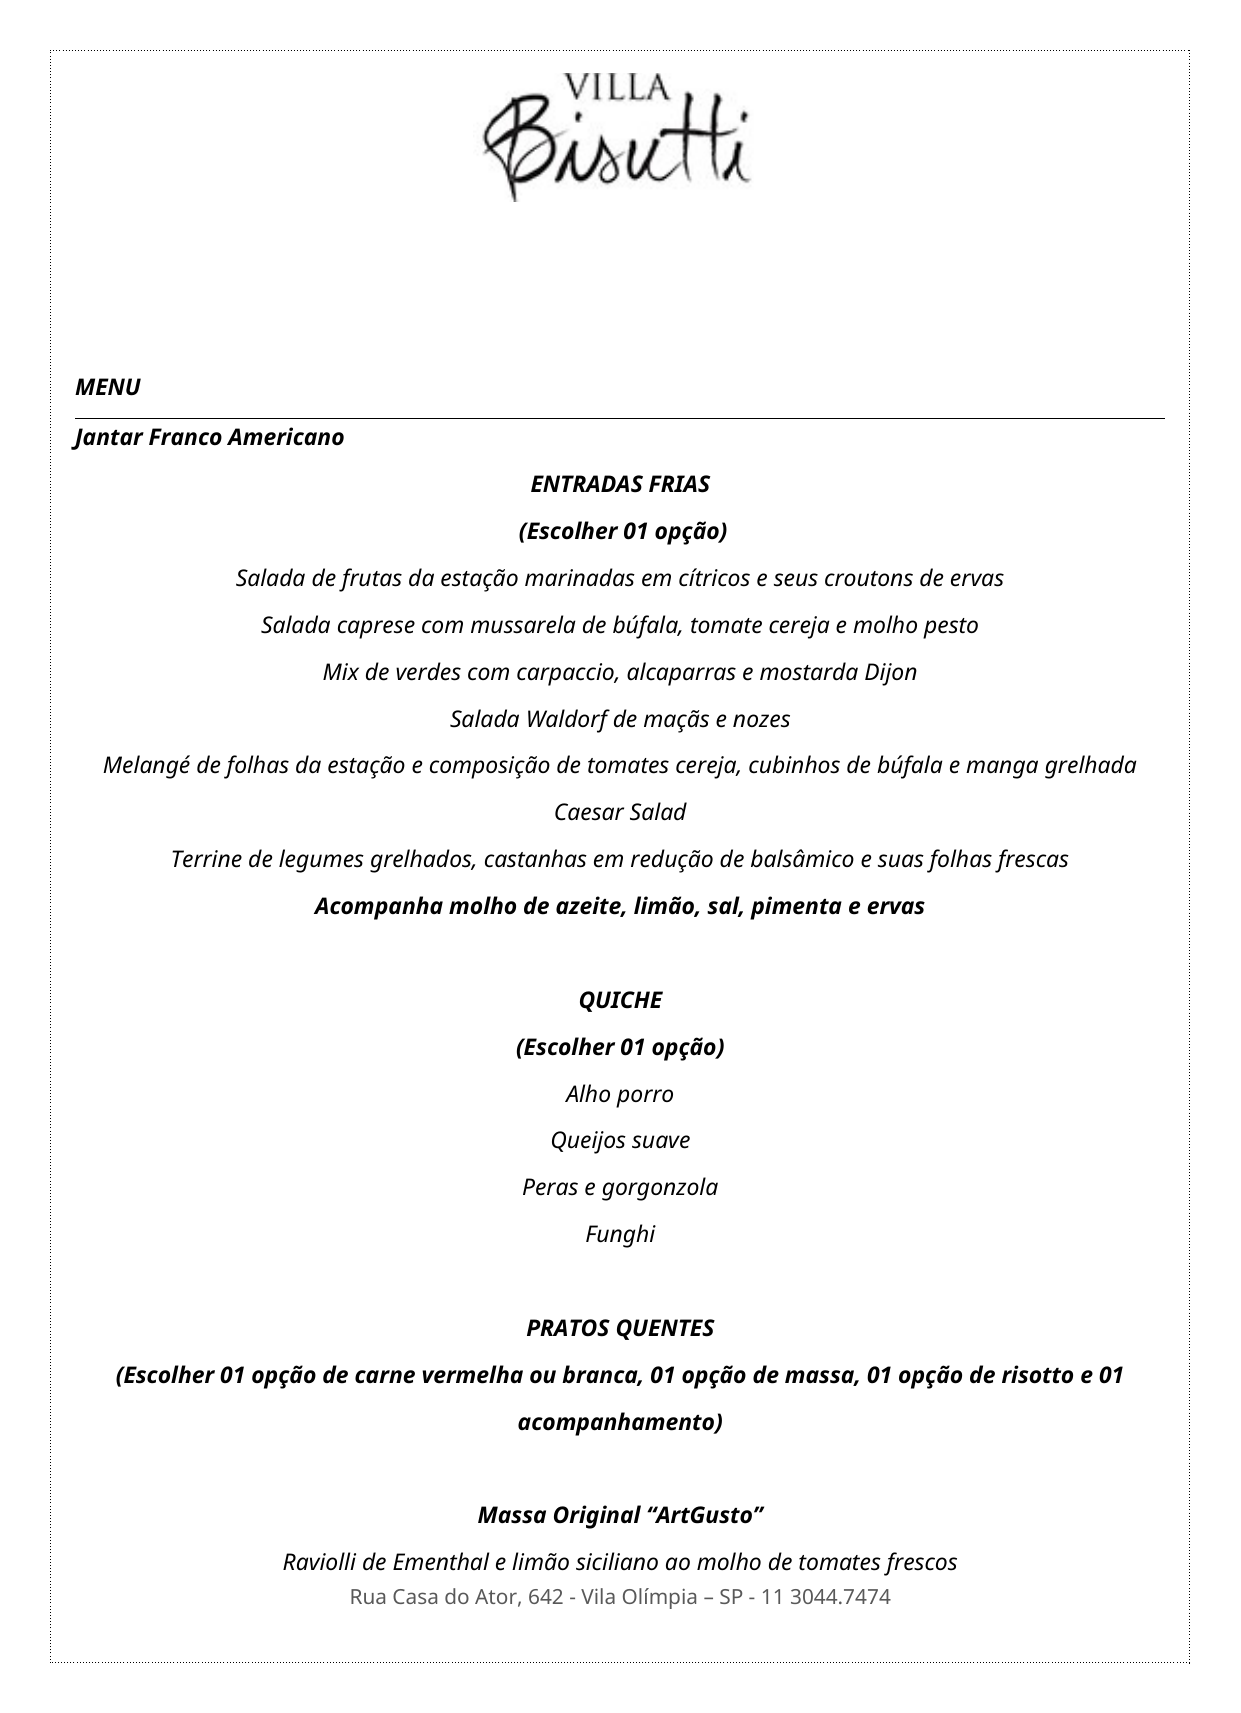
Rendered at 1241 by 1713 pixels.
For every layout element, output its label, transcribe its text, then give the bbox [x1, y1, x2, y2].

text Peras e gorgonzola [75, 1171, 1165, 1203]
text Jantar Franco Americano [75, 419, 1165, 453]
text Raviolli de Ementhal e limão siciliano ao molho de tomates frescos [75, 1546, 1165, 1578]
text Terrine de legumes grelhados, castanhas em redução de balsâmico e suas folhas frescas [75, 843, 1165, 874]
text Queijos suave [75, 1124, 1165, 1156]
text Salada de frutas da estação marinadas em cítricos e seus croutons de ervas [75, 562, 1165, 593]
text MENU [75, 371, 1165, 403]
text Salada caprese com mussarela de búfala, tomate cereja e molho pesto [75, 609, 1165, 640]
text Salada Waldorf de maçãs e nozes [75, 703, 1165, 734]
text (Escolher 01 opção) [75, 515, 1165, 546]
text QUICHE [75, 984, 1165, 1015]
text PRATOS QUENTES [75, 1312, 1165, 1343]
text Melangé de folhas da estação e composição de tomates cereja, cubinhos de búfala e manga grelhada [75, 749, 1165, 781]
picture [473, 73, 795, 202]
text Massa Original “ArtGusto” [75, 1499, 1165, 1531]
text (Escolher 01 opção) [75, 1031, 1165, 1062]
text (Escolher 01 opção de carne vermelha ou branca, 01 opção de massa, 01 opção de risotto e 01 acompanhamento) [75, 1359, 1165, 1437]
text Funghi [75, 1218, 1165, 1249]
text Acompanha molho de azeite, limão, sal, pimenta e ervas [75, 890, 1165, 921]
text Alho porro [75, 1078, 1165, 1109]
text ENTRADAS FRIAS [75, 468, 1165, 499]
text Caesar Salad [75, 796, 1165, 828]
text Mix de verdes com carpaccio, alcaparras e mostarda Dijon [75, 656, 1165, 687]
